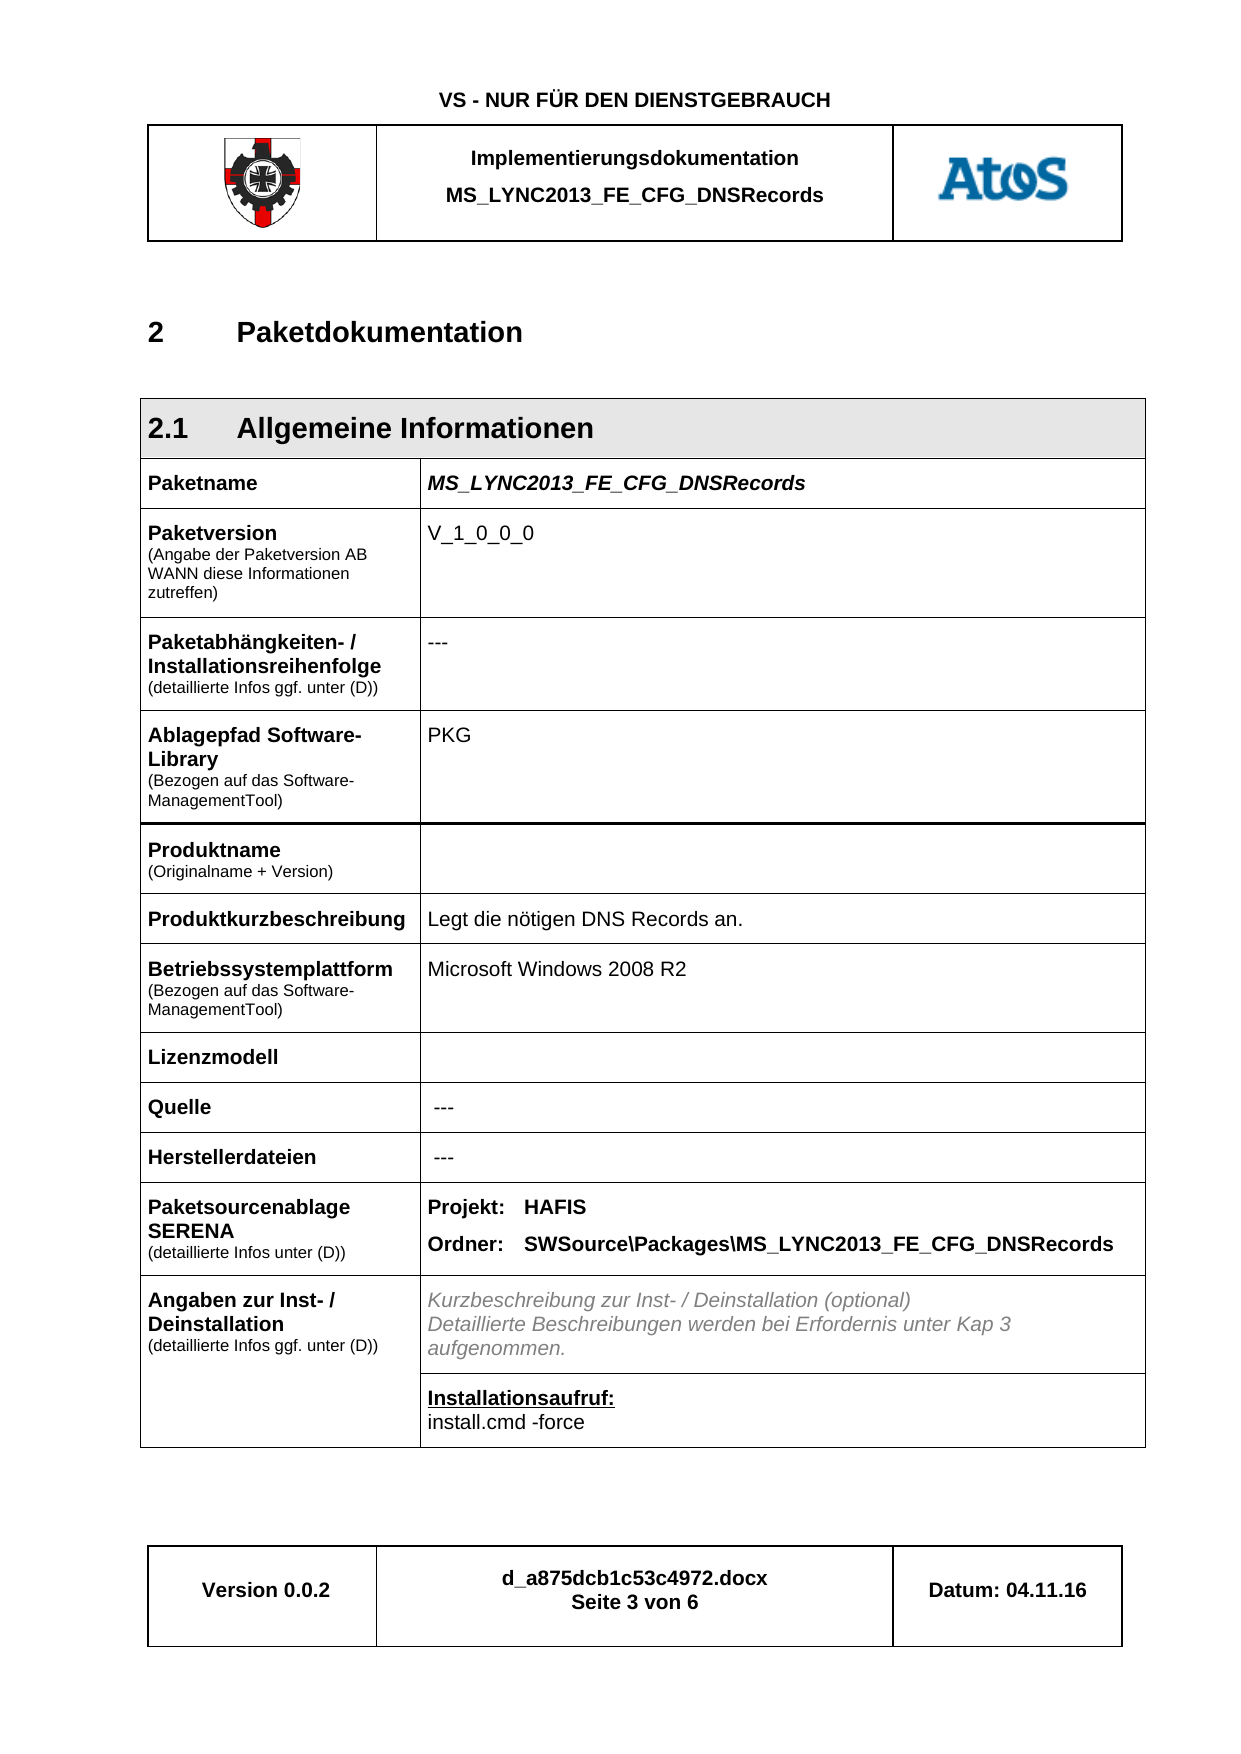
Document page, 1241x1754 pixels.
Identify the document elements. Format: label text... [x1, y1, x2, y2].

table_cell [421, 1033, 1145, 1082]
table_cell PKG [421, 711, 1145, 822]
picture [907, 150, 1108, 209]
table_cell Projekt: HAFIS Ordner: SWSource\Packages\MS_LYNC2013_FE_CFG_DNSRecords [421, 1183, 1145, 1275]
table_cell Installationsaufruf: install.cmd -force [421, 1374, 1145, 1447]
table_cell --- [421, 1083, 1145, 1132]
table_header Allgemeine Informationen [141, 399, 1145, 457]
table_cell --- [421, 618, 1145, 710]
table_cell Quelle [141, 1083, 420, 1132]
table_cell Paketname [141, 459, 420, 507]
table_cell Paketversion (Angabe der Paketversion AB WANN diese Informationen zutreffen) [141, 509, 420, 617]
table_cell Herstellerdateien [141, 1133, 420, 1182]
table_cell Betriebssystemplattform (Bezogen auf das Software-ManagementTool) [141, 944, 420, 1032]
table_cell Produktname (Originalname + Version) [141, 825, 420, 893]
table_cell Legt die nötigen DNS Records an. [421, 894, 1145, 943]
table_cell Microsoft Windows 2008 R2 [421, 944, 1145, 1032]
table_cell Detaillierte Beschreibungen werden bei Erfordernis unter Kap 3 aufgenommen. [421, 1276, 1145, 1373]
table_cell Produktkurzbeschreibung [141, 894, 420, 943]
table_cell MS_LYNC2013_FE_CFG_DNSRecords [421, 459, 1145, 507]
table_cell Lizenzmodell [141, 1033, 420, 1082]
table_cell Ablagepfad Software-Library (Bezogen auf das Software-ManagementTool) [141, 711, 420, 822]
picture [224, 138, 300, 228]
subtitle Paketdokumentation [148, 315, 1122, 349]
table_cell --- [421, 1133, 1145, 1182]
table_cell Angaben zur Inst- / Deinstallation (detaillierte Infos ggf. unter (D)) [141, 1276, 420, 1447]
table_cell V_1_0_0_0 [421, 509, 1145, 617]
table_cell [421, 825, 1145, 893]
table_cell Paketabhängkeiten- / Installationsreihenfolge (detaillierte Infos ggf. unter (D)) [141, 618, 420, 710]
table_cell Paketsourcenablage SERENA (detaillierte Infos unter (D)) [141, 1183, 420, 1275]
